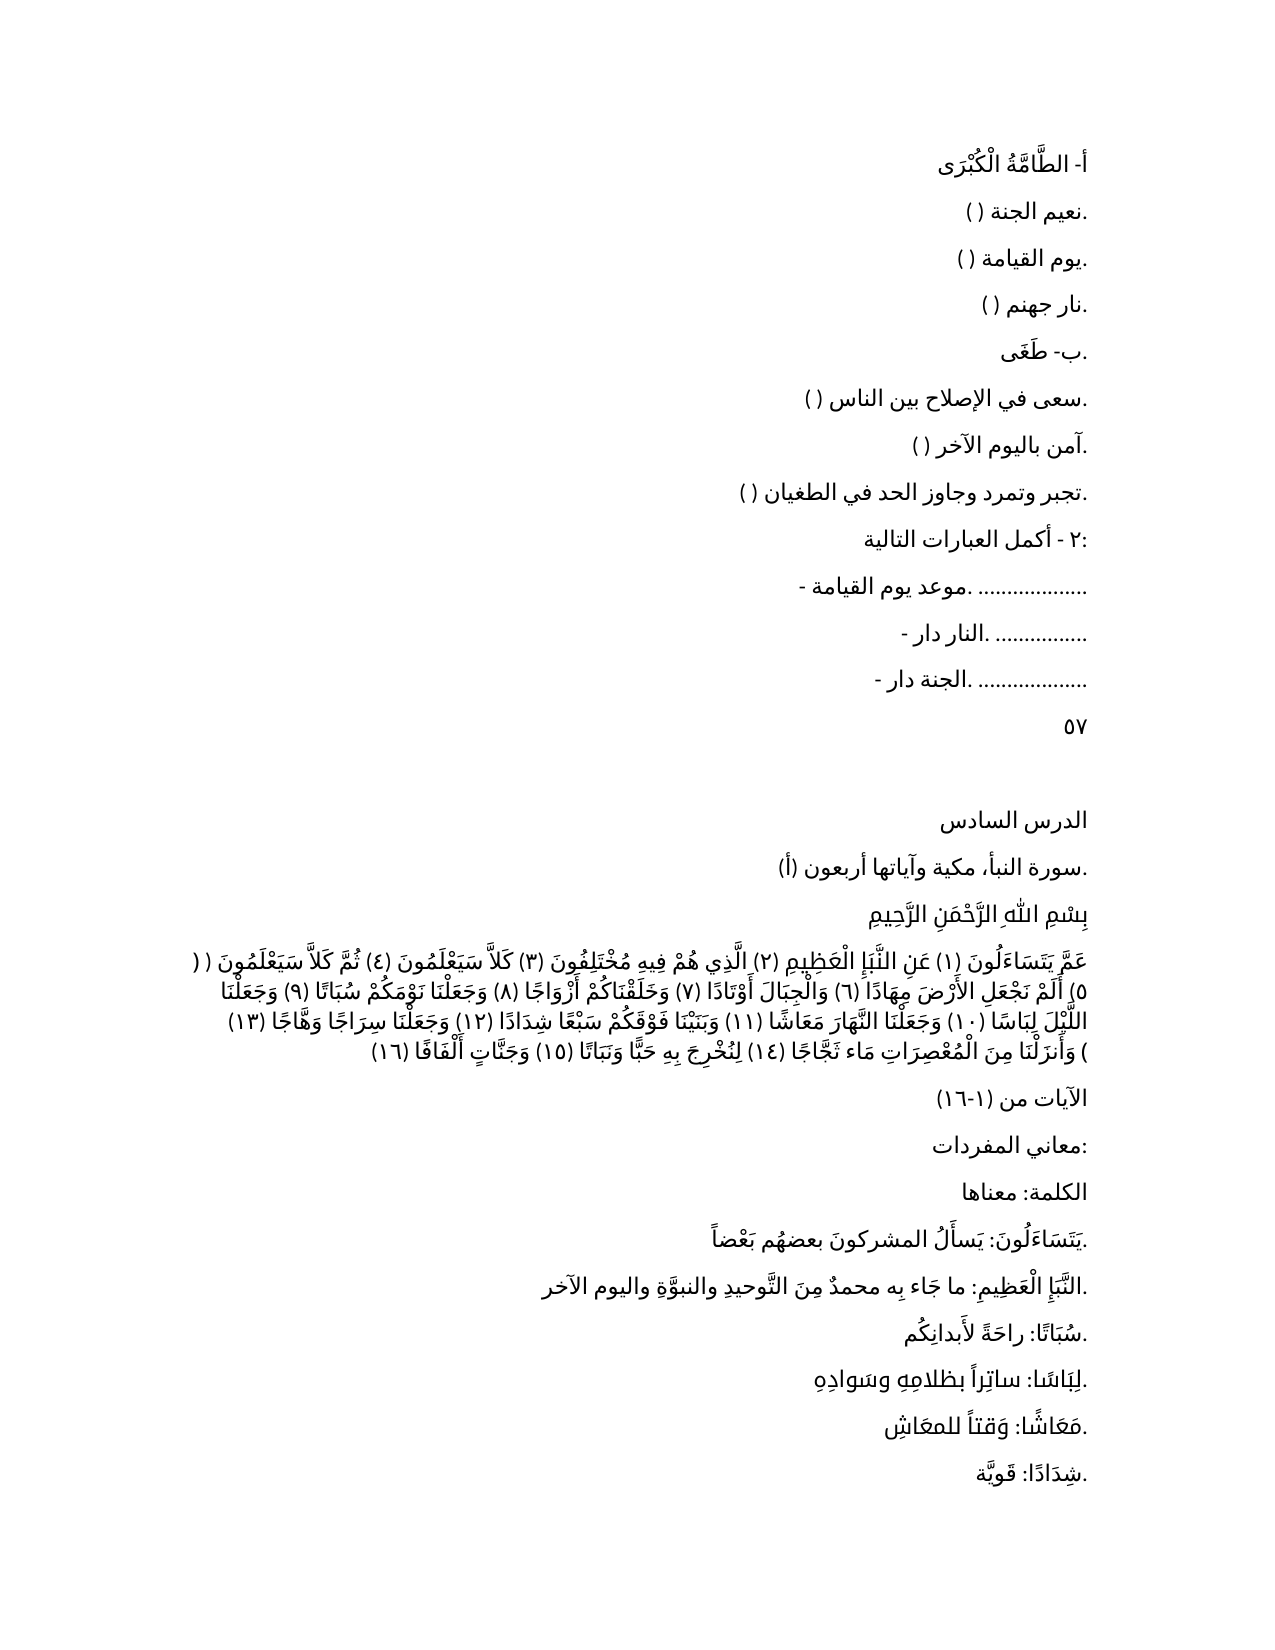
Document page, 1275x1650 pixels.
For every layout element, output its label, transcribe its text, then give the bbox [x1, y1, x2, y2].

text مَعَاشًا: وَقتاً للمعَاشِ. [187, 1412, 1087, 1441]
text شِدَادًا: قَويَّة. [187, 1459, 1087, 1487]
text (أ) سورة النبأ، مكية وآياتها أربعون. [187, 853, 1087, 881]
text الدرس السادس [187, 806, 1087, 834]
text ( ) سعى في الإصلاح بين الناس. [187, 384, 1087, 412]
text ( ) يوم القيامة. [187, 244, 1087, 272]
text ( ) نار جهنم. [187, 291, 1087, 319]
text - الجنة دار. ................... [187, 666, 1087, 694]
text معاني المفردات: [187, 1131, 1087, 1159]
text ب- طَغَی. [187, 337, 1087, 366]
text ٥٧ [187, 712, 1087, 741]
text ( ) تجبر وتمرد وجاوز الحد في الطغيان. [187, 478, 1087, 506]
text يَتَسَاءَلُونَ: يَسأَلُ المشركونَ بعضهُم بَعْضاً. [187, 1225, 1087, 1253]
text لِبَاسًا: ساتِراً بظلامِهِ وسَوادِهِ. [187, 1366, 1087, 1394]
text بِسْمِ اللهِ الرَّحْمَنِ الرَّحِيمِ [187, 900, 1087, 928]
text أ- الطَّامَّةُ الْكُبْرَى [187, 150, 1087, 178]
text ( ) آمن باليوم الآخر. [187, 431, 1087, 459]
text سُبَاتًا: راحَةً لأَبدانِكُم. [187, 1319, 1087, 1347]
text ﴿ عَمَّ يَتَسَاءَلُونَ (١) عَنِ النَّبَإِ الْعَظِيمِ (٢) الَّذِي هُمْ فِيهِ مُخْتَلِفُونَ (٣) كَلاَّ سَيَعْلَمُونَ (٤) ثُمَّ كَلاَّ سَيَعْلَمُونَ (٥) أَلَمْ نَجْعَلِ الأَرْضَ مِهَادًا (٦) وَالْجِبَالَ أَوْتَادًا (٧) وَخَلَقْنَاكُمْ أَزْوَاجًا (٨) وَجَعَلْنَا نَوْمَكُمْ سُبَاتًا (٩) وَجَعَلْنَا اللَّيْلَ لِبَاسًا (١٠) وَجَعَلْنَا النَّهَارَ مَعَاشًا (١١) وَبَنَيْنَا فَوْقَكُمْ سَبْعًا شِدَادًا (١٢) وَجَعَلْنَا سِرَاجًا وَهَّاجًا (١٣) وَأَنزَلْنَا مِنَ الْمُعْصِرَاتِ مَاء ثَجَّاجًا (١٤) لِنُخْرِجَ بِهِ حَبًّا وَنَبَاتًا (١٥) وَجَنَّاتٍ أَلْفَافًا (١٦) ﴾ [187, 947, 1087, 1066]
text - النار دار. ................ [187, 619, 1087, 647]
text ( ) نعيم الجنة. [187, 197, 1087, 225]
text ٢ - أكمل العبارات التالية: [187, 525, 1087, 553]
text النَّبَإِ الْعَظِيمِ: ما جَاء بِه محمدٌ مِنَ التَّوحيدِ والنبوَّةِ واليوم الآخر. [187, 1272, 1087, 1300]
text - موعد يوم القيامة. ................... [187, 572, 1087, 600]
text الآيات من (١-١٦) [187, 1084, 1087, 1112]
text الكلمة: معناها [187, 1178, 1087, 1206]
